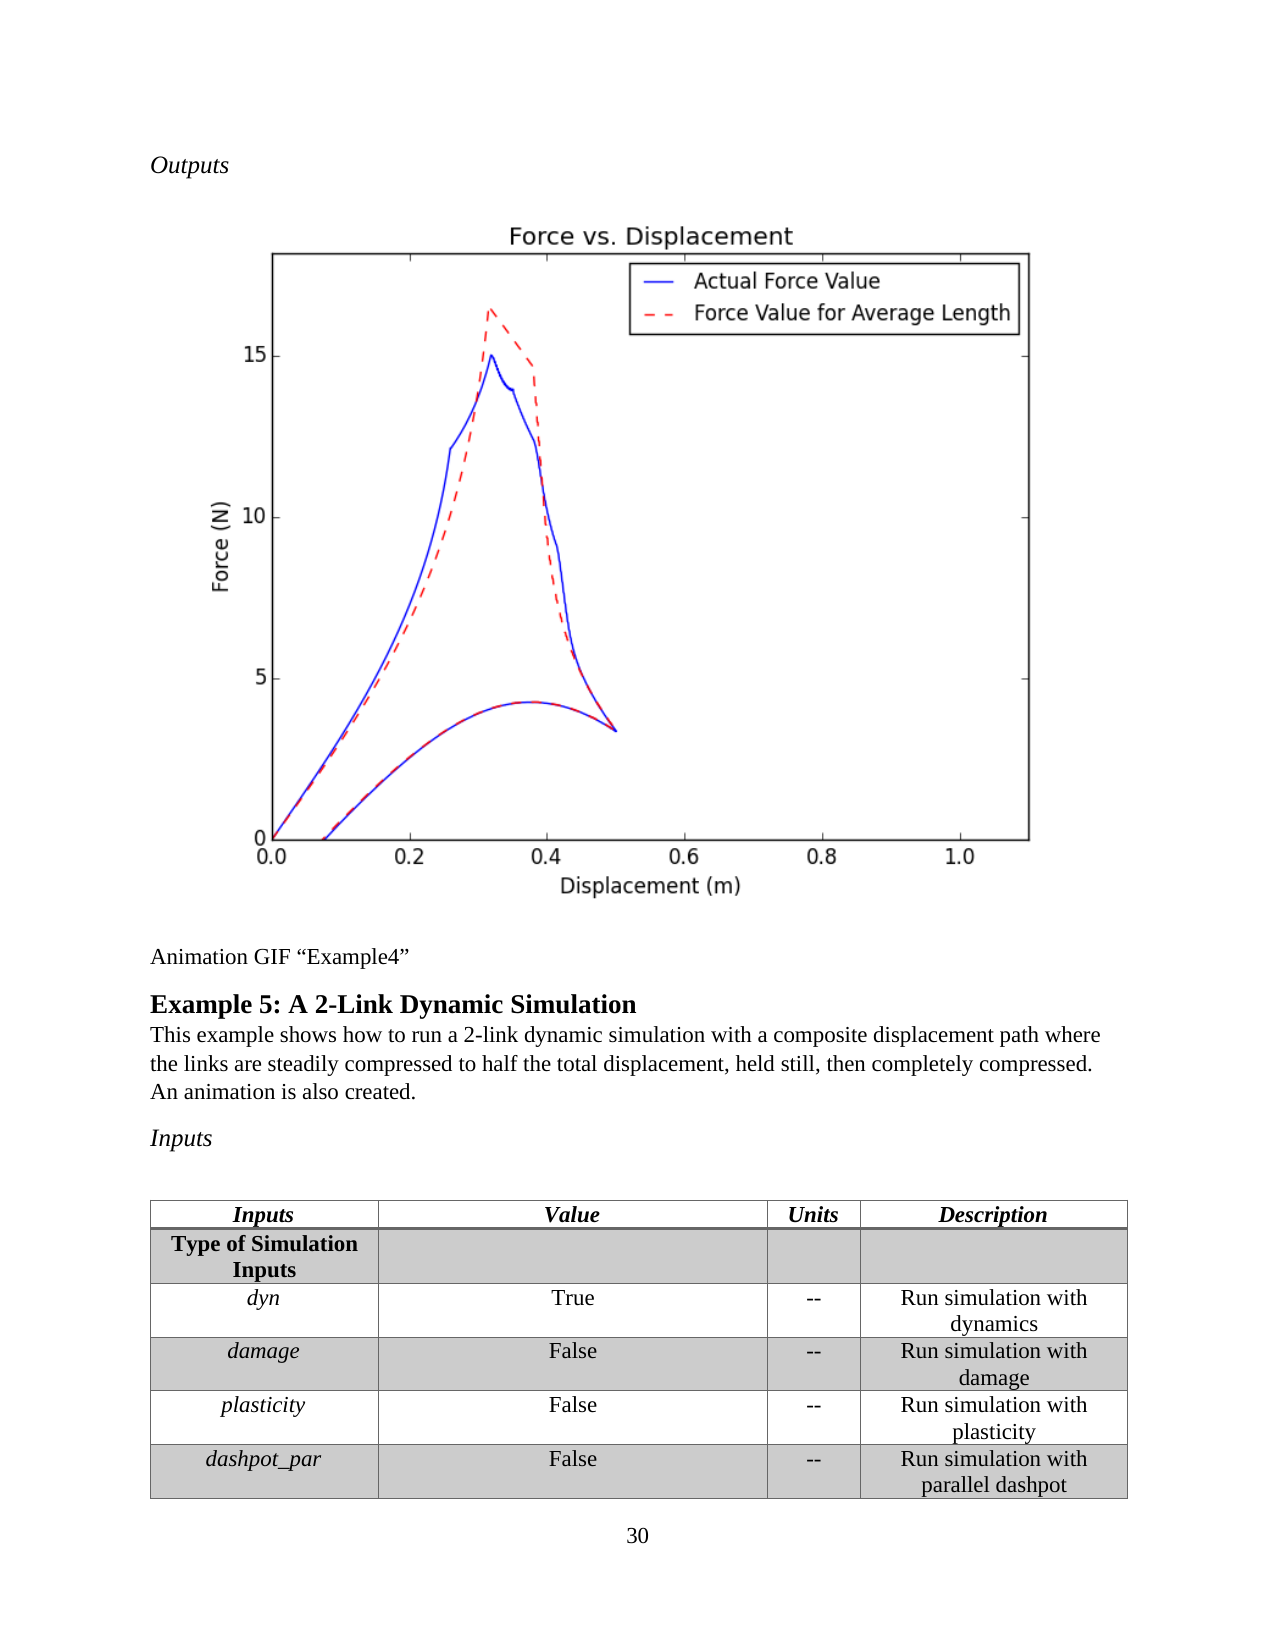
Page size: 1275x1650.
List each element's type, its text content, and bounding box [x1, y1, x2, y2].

table_cell damage [151, 1338, 378, 1390]
table_cell dyn [151, 1284, 378, 1337]
subtitle Inputs [150, 1123, 1125, 1152]
table_cell dashpot_par [151, 1445, 378, 1498]
table_header Value [379, 1201, 767, 1227]
table_cell [768, 1230, 860, 1283]
text Animation GIF “Example4” [150, 943, 1125, 969]
table_cell Run simulation with dynamics [861, 1284, 1127, 1337]
table_cell False [379, 1391, 767, 1444]
table_cell -- [768, 1284, 860, 1337]
table_cell Type of Simulation Inputs [151, 1230, 378, 1283]
table_cell [379, 1230, 767, 1283]
table_cell [861, 1230, 1127, 1283]
table_header Inputs [151, 1201, 378, 1227]
table_cell plasticity [151, 1391, 378, 1444]
subtitle Example 5: A 2-Link Dynamic Simulation [150, 988, 1125, 1019]
table_cell Run simulation with plasticity [861, 1391, 1127, 1444]
table_cell -- [768, 1391, 860, 1444]
table_cell -- [768, 1445, 860, 1498]
table_cell Run simulation with damage [861, 1338, 1127, 1390]
table_cell False [379, 1445, 767, 1498]
table_cell False [379, 1338, 767, 1390]
table_header Description [861, 1201, 1127, 1227]
picture [150, 181, 1125, 913]
table_cell Run simulation with parallel dashpot [861, 1445, 1127, 1498]
table_header Units [768, 1201, 860, 1227]
subtitle Outputs [150, 150, 1125, 179]
text This example shows how to run a 2-link dynamic simulation with a composite displacement path where the links are steadily compressed to half the total displacement, held still, then completely compressed. An animation is also created. [150, 1021, 1125, 1105]
table_cell True [379, 1284, 767, 1337]
table_cell -- [768, 1338, 860, 1390]
